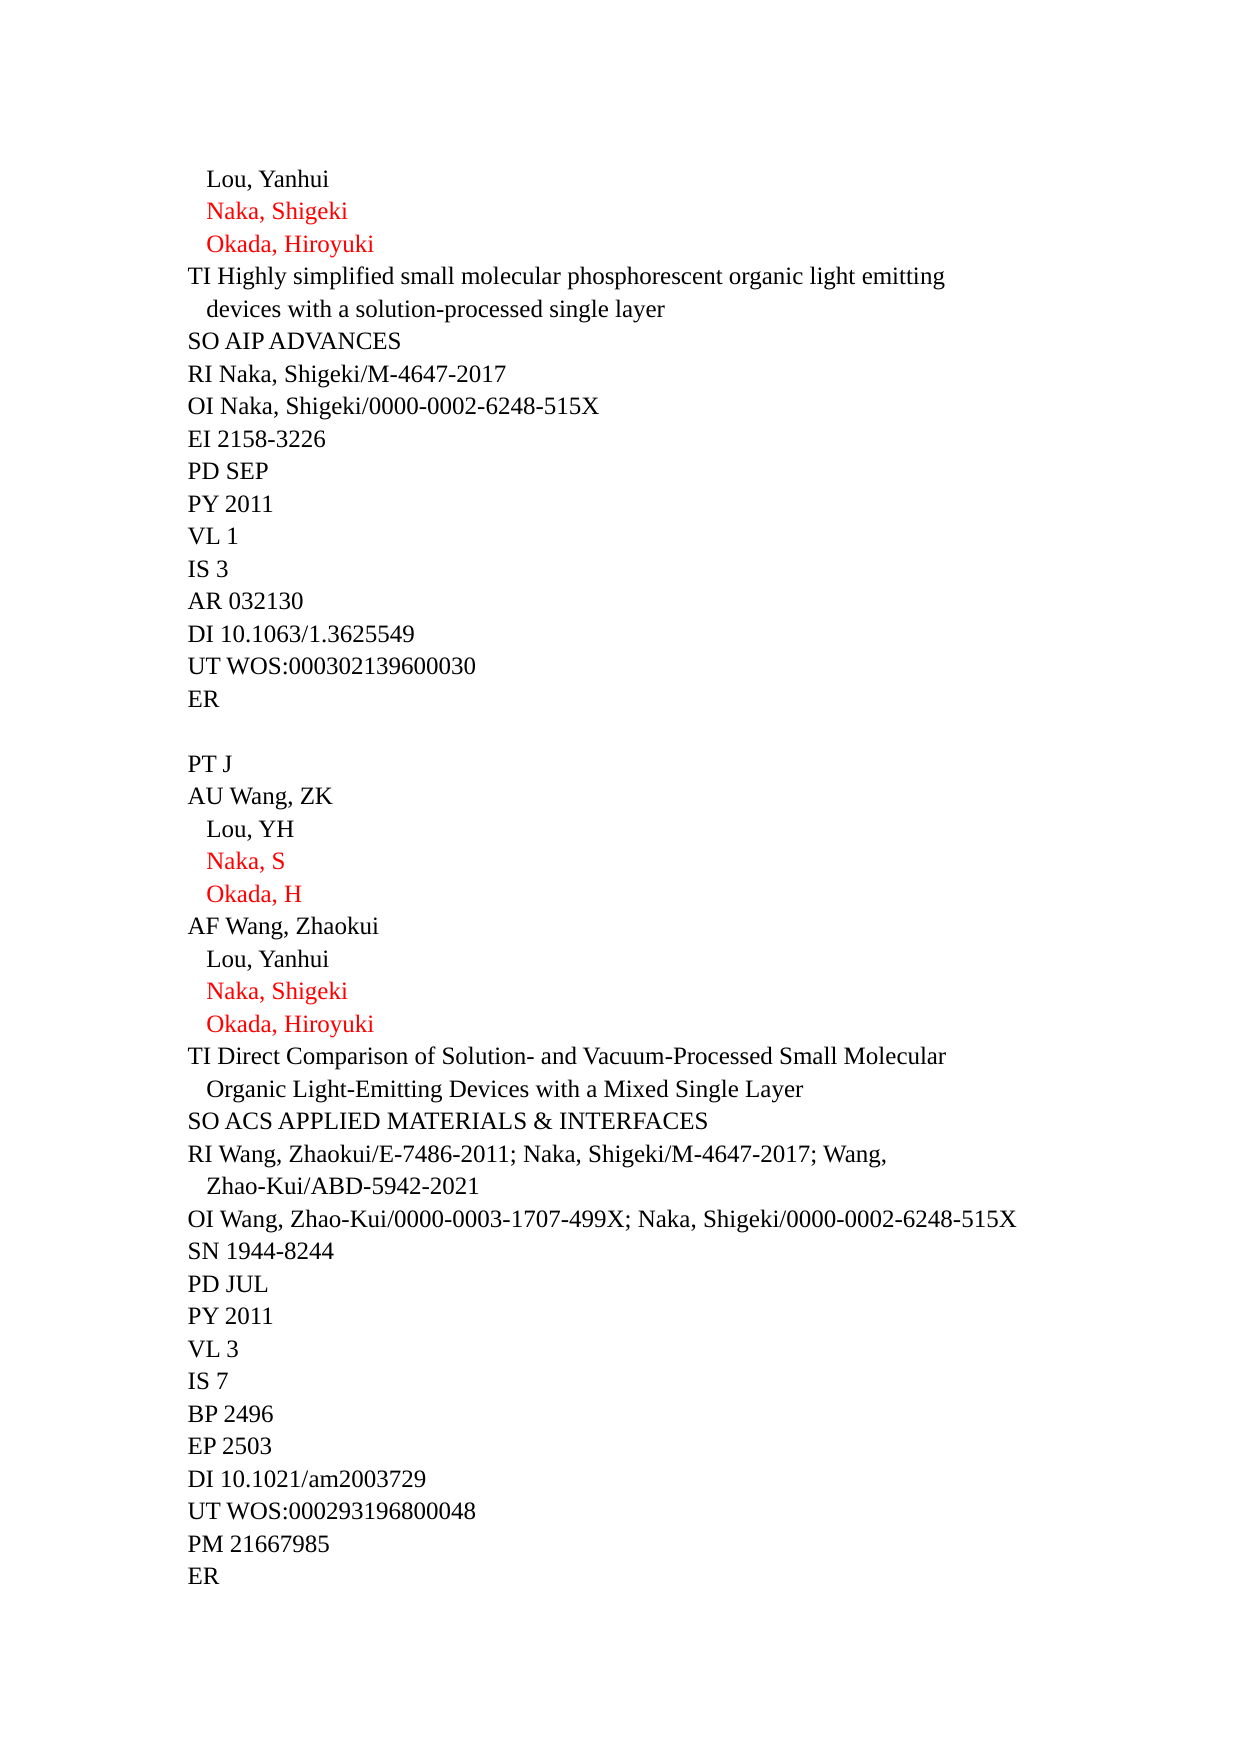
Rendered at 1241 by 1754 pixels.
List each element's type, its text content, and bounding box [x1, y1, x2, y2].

text TI Direct Comparison of Solution- and Vacuum-Processed Small Molecular [187, 1039, 1053, 1072]
text PD JUL [187, 1267, 1053, 1299]
text EI 2158-3226 [187, 422, 1053, 454]
text PY 2011 [187, 1299, 1053, 1332]
text Naka, Shigeki [187, 974, 1053, 1007]
text Organic Light-Emitting Devices with a Mixed Single Layer [187, 1072, 1053, 1104]
text IS 7 [187, 1364, 1053, 1397]
text PD SEP [187, 454, 1053, 487]
text SO ACS APPLIED MATERIALS & INTERFACES [187, 1104, 1053, 1137]
text PY 2011 [187, 487, 1053, 519]
text Lou, YH [187, 812, 1053, 844]
text SN 1944-8244 [187, 1234, 1053, 1267]
text AU Wang, ZK [187, 779, 1053, 812]
text OI Naka, Shigeki/0000-0002-6248-515X [187, 389, 1053, 422]
text IS 3 [187, 552, 1053, 584]
text DI 10.1063/1.3625549 [187, 617, 1053, 649]
text UT WOS:000302139600030 [187, 649, 1053, 682]
text Naka, Shigeki [187, 194, 1053, 227]
text PT J [187, 747, 1053, 779]
text ER [187, 682, 1053, 714]
text Lou, Yanhui [187, 942, 1053, 974]
text AF Wang, Zhaokui [187, 909, 1053, 942]
text TI Highly simplified small molecular phosphorescent organic light emitting [187, 259, 1053, 292]
text OI Wang, Zhao-Kui/0000-0003-1707-499X; Naka, Shigeki/0000-0002-6248-515X [187, 1202, 1053, 1234]
text ER [187, 1559, 1053, 1592]
text Zhao-Kui/ABD-5942-2021 [187, 1169, 1053, 1202]
text BP 2496 [187, 1397, 1053, 1429]
text devices with a solution-processed single layer [187, 292, 1053, 324]
text AR 032130 [187, 584, 1053, 617]
text Okada, Hiroyuki [187, 227, 1053, 259]
text Lou, Yanhui [187, 162, 1053, 194]
text Okada, H [187, 877, 1053, 909]
text PM 21667985 [187, 1527, 1053, 1559]
text VL 3 [187, 1332, 1053, 1364]
text Naka, S [187, 844, 1053, 877]
text RI Wang, Zhaokui/E-7486-2011; Naka, Shigeki/M-4647-2017; Wang, [187, 1137, 1053, 1169]
text Okada, Hiroyuki [187, 1007, 1053, 1039]
text DI 10.1021/am2003729 [187, 1462, 1053, 1494]
text EP 2503 [187, 1429, 1053, 1462]
text UT WOS:000293196800048 [187, 1494, 1053, 1527]
text RI Naka, Shigeki/M-4647-2017 [187, 357, 1053, 389]
text SO AIP ADVANCES [187, 324, 1053, 357]
text VL 1 [187, 519, 1053, 552]
